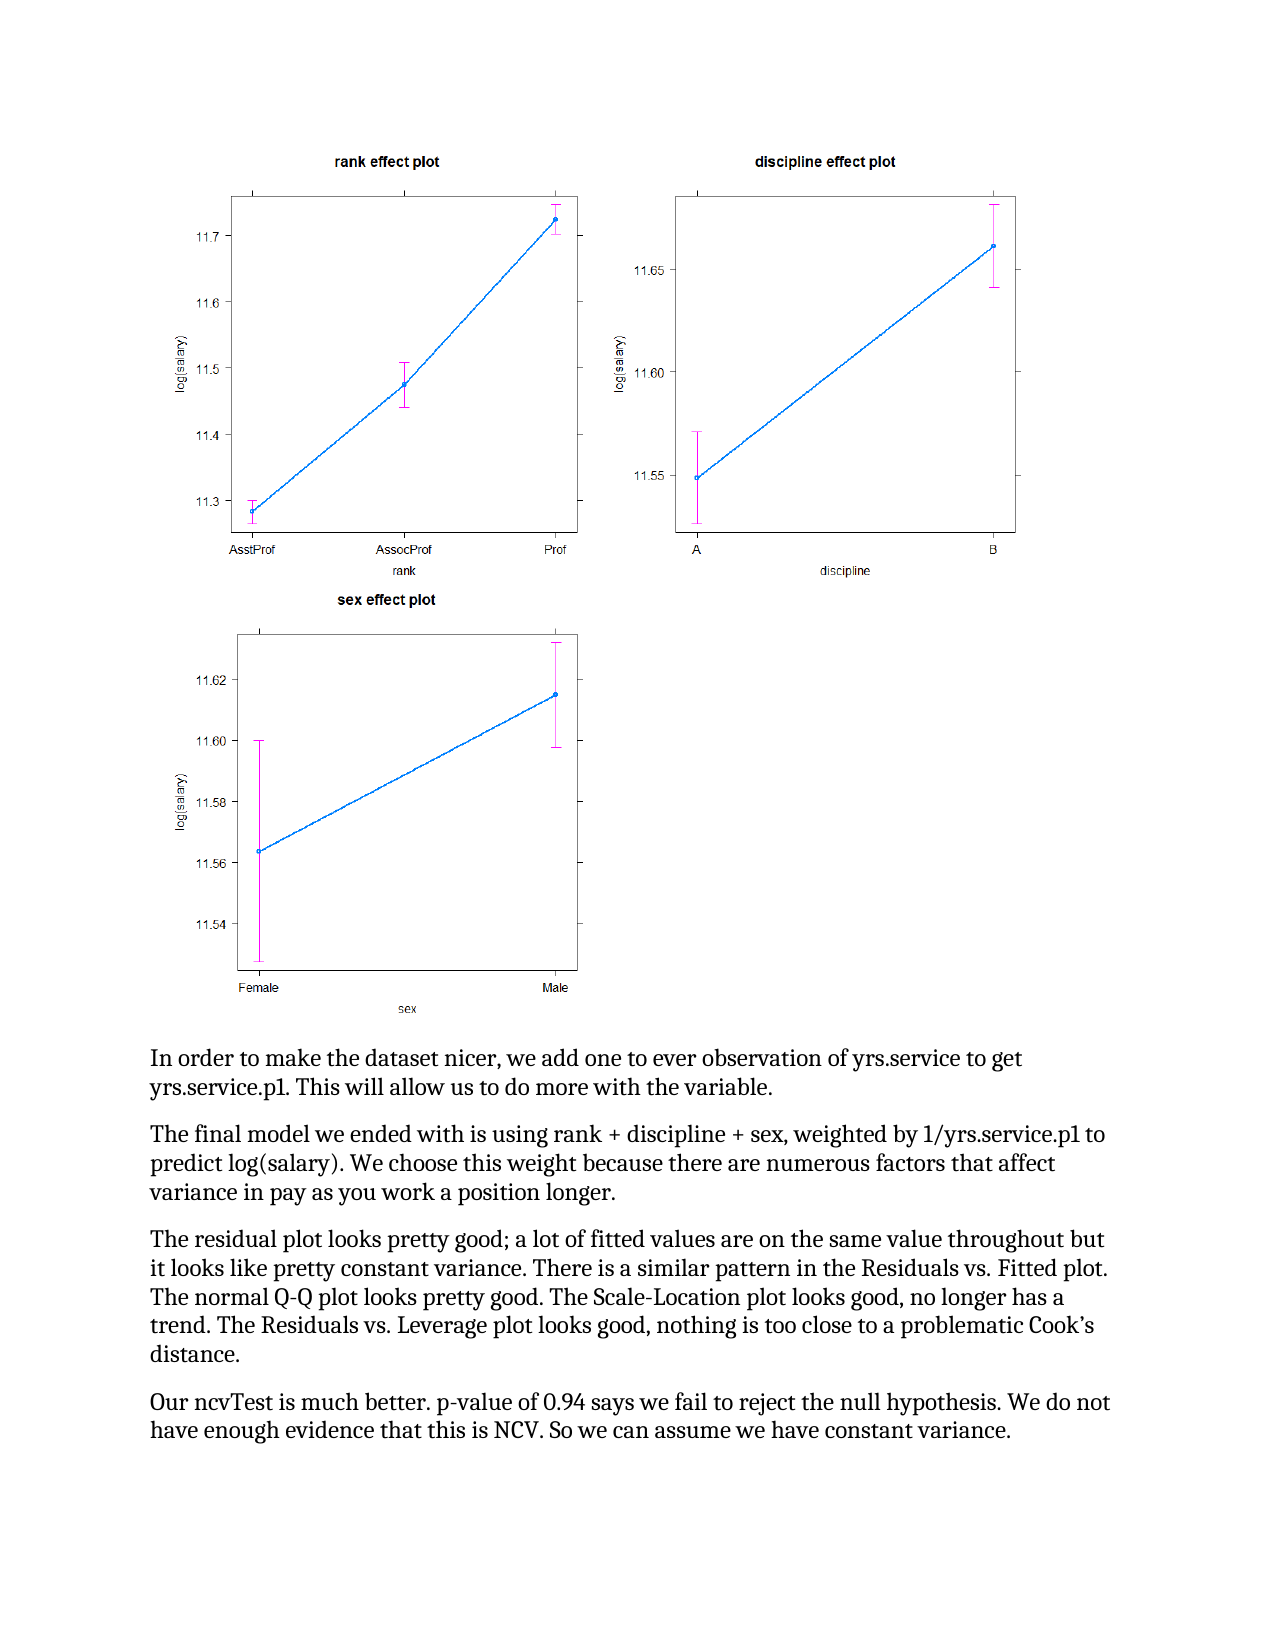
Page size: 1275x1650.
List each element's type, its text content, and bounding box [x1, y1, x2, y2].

text The final model we ended with is using rank + discipline + sex, weighted by 1/yrs.service.p1 to predict log(salary). We choose this weight because there are numerous factors that affect variance in pay as you work a position longer. [150, 1120, 1125, 1206]
text In order to make the dataset nicer, we add one to ever observation of yrs.service to get yrs.service.p1. This will allow us to do more with the variable. [150, 1044, 1125, 1101]
text Our ncvTest is much better. p-value of 0.94 says we fail to reject the null hypothesis. We do not have enough evidence that this is NCV. So we can assume we have constant variance. [150, 1387, 1125, 1445]
picture [168, 150, 1044, 1025]
text The residual plot looks pretty good; a lot of fitted values are on the same value throughout but it looks like pretty constant variance. There is a similar pattern in the Residuals vs. Fitted plot. The normal Q-Q plot looks pretty good. The Scale-Location plot looks good, no longer has a trend. The Residuals vs. Leverage plot looks good, nothing is too close to a problematic Cook’s distance. [150, 1225, 1125, 1369]
